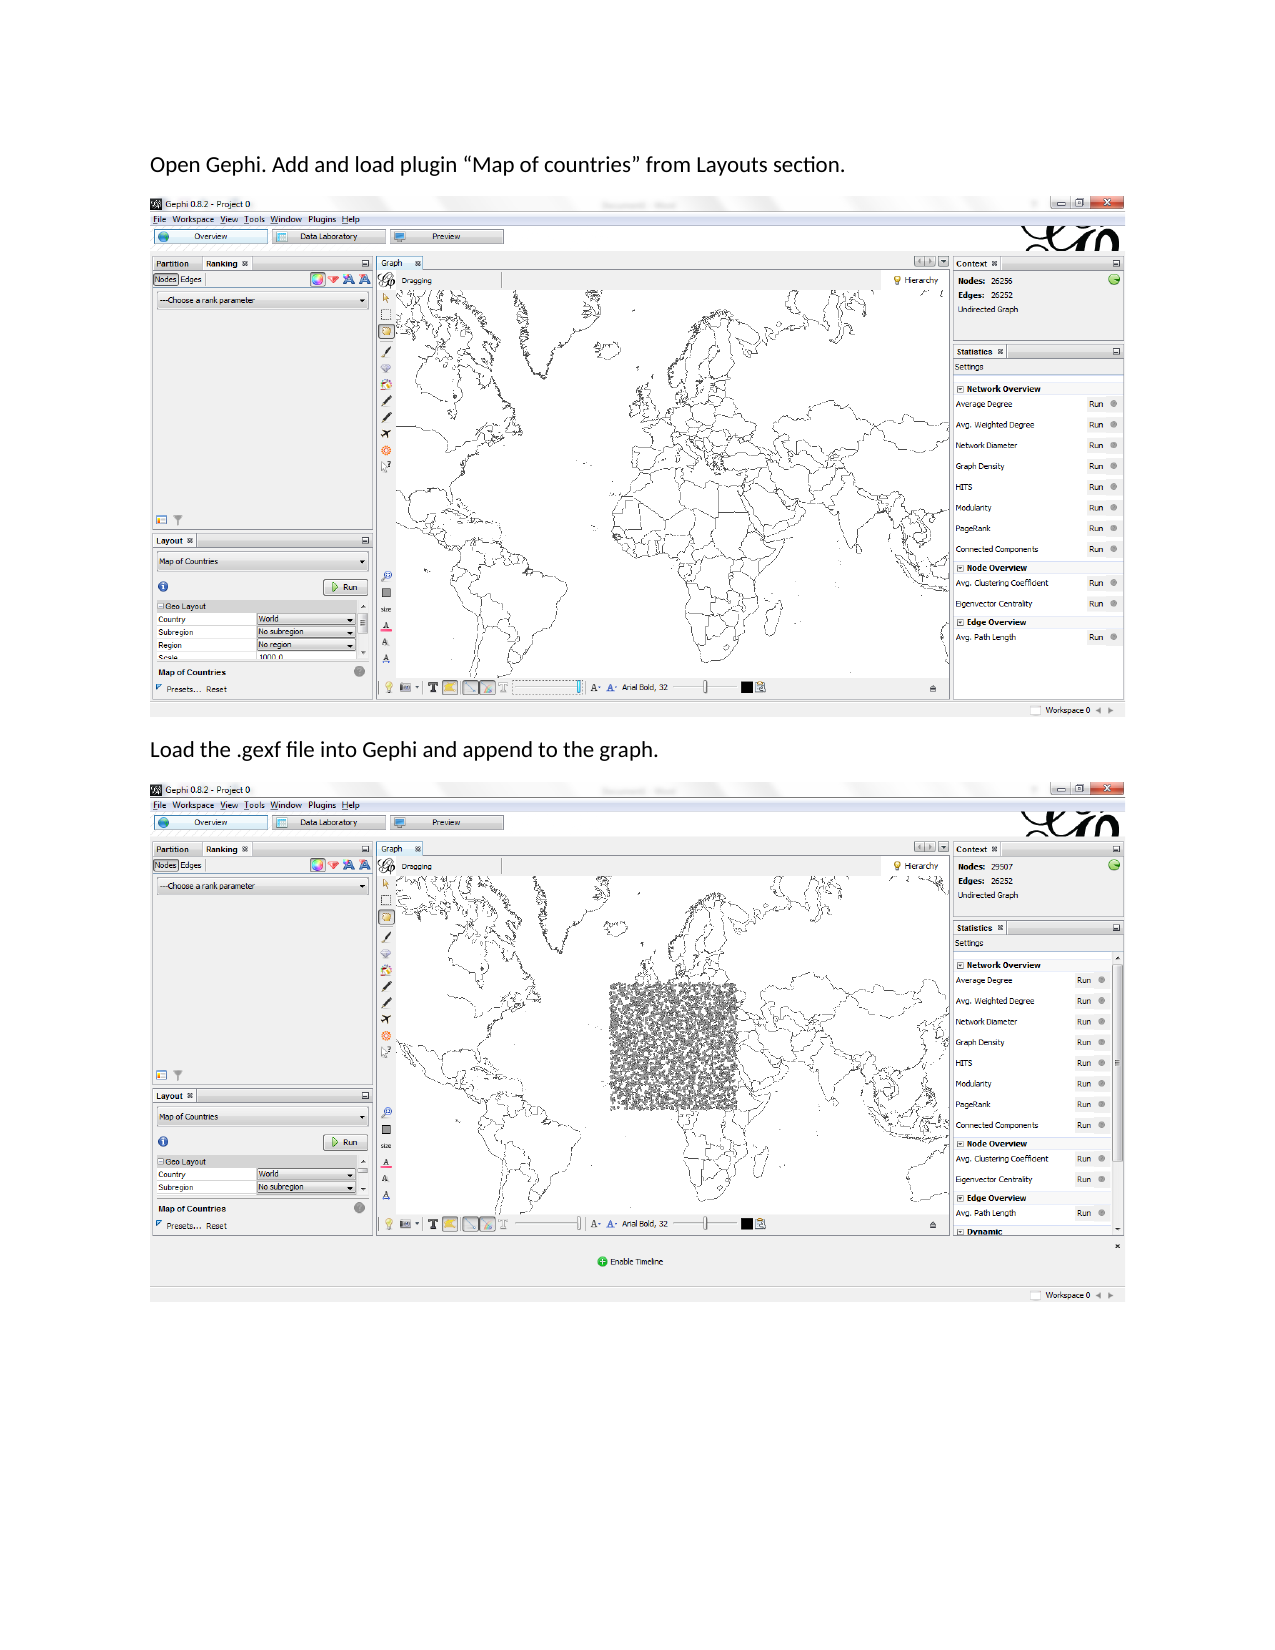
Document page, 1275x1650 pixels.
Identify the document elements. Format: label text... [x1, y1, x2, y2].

picture [150, 782, 1125, 1302]
text Load the .gexf file into Gephi and append to the graph. [150, 735, 1125, 763]
picture [150, 196, 1125, 717]
text Open Gephi. Add and load plugin “Map of countries” from Layouts section. [150, 150, 1125, 178]
